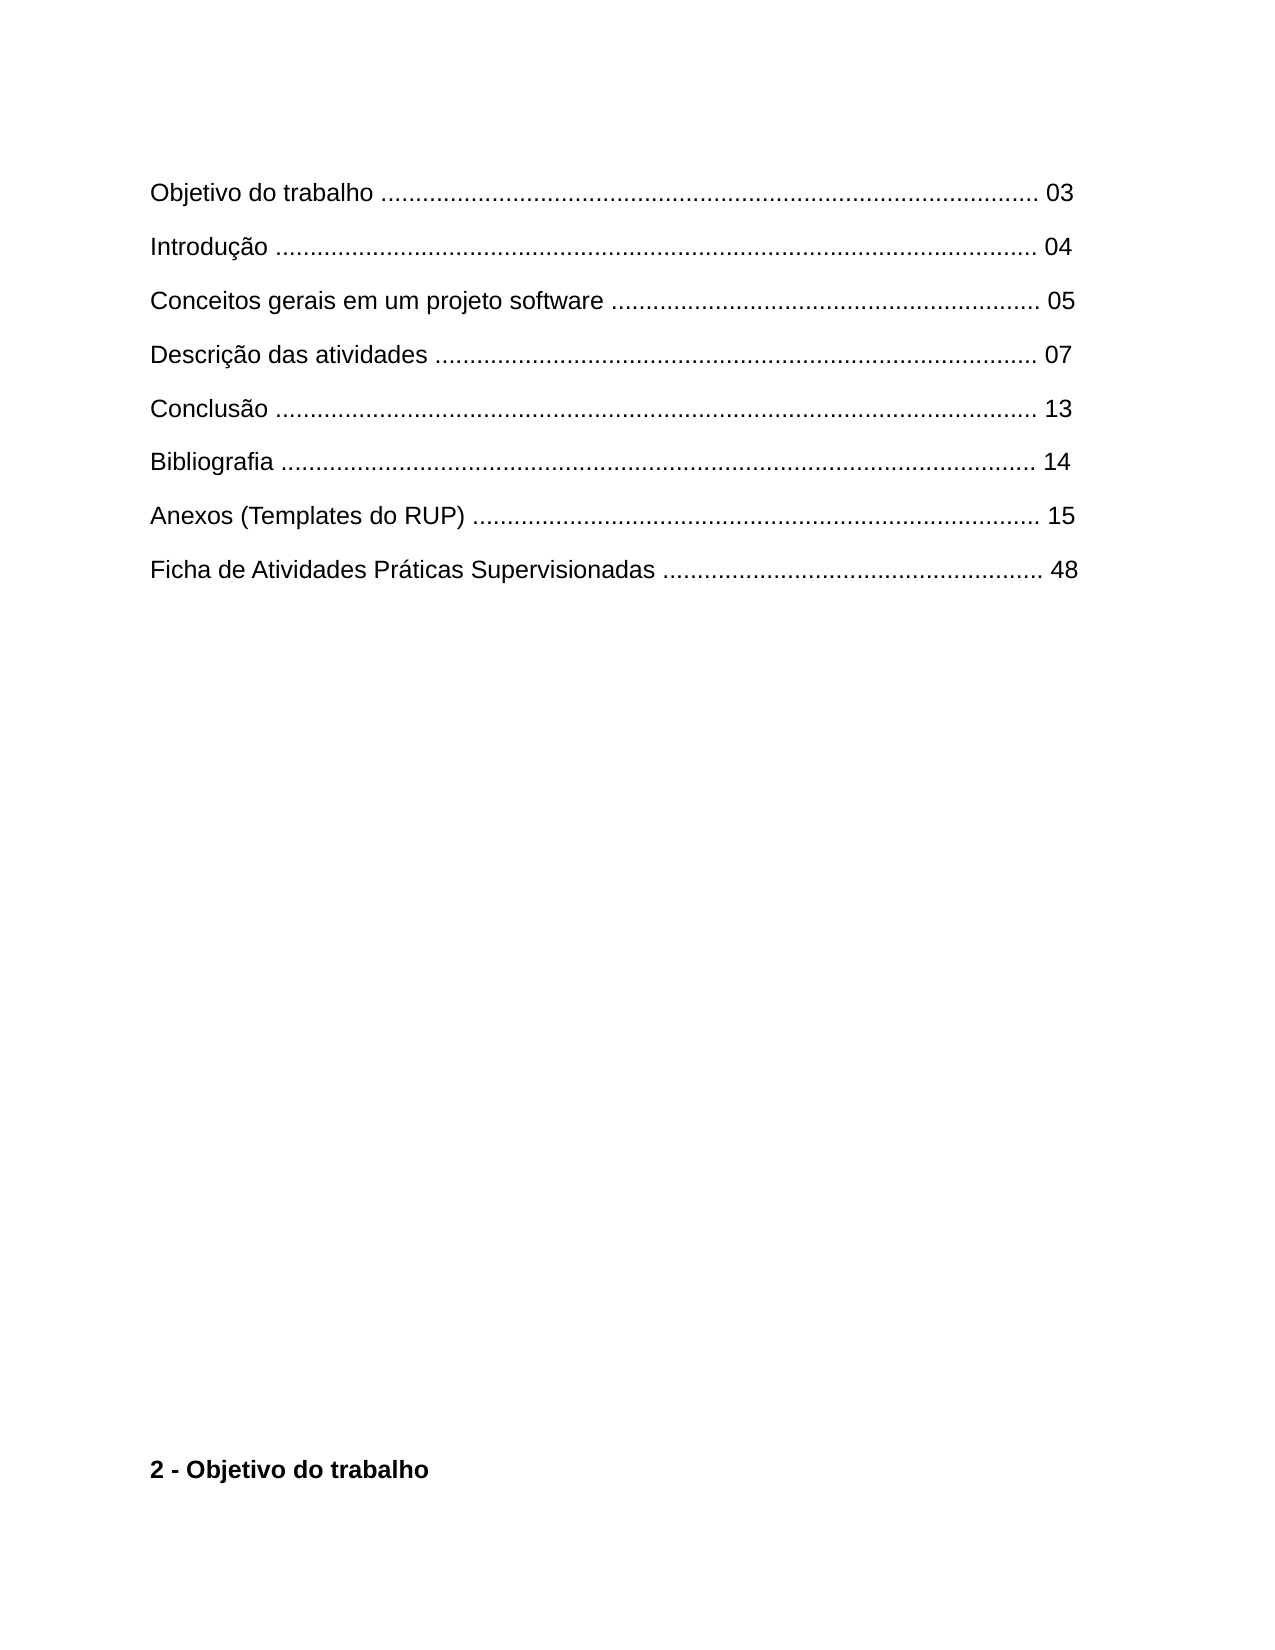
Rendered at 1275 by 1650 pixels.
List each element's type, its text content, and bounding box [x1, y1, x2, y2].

text Anexos (Templates do RUP) .................................................................................. 15 [150, 501, 1125, 530]
text Ficha de Atividades Práticas Supervisionadas ....................................................... 48 [150, 555, 1125, 584]
text Objetivo do trabalho ............................................................................................... 03 [150, 178, 1125, 207]
text Conceitos gerais em um projeto software .............................................................. 05 [150, 286, 1125, 314]
text 2 - Objetivo do trabalho [150, 1454, 1125, 1483]
text Conclusão .............................................................................................................. 13 [150, 393, 1125, 422]
text Bibliografia ............................................................................................................. 14 [150, 447, 1125, 476]
text Introdução .............................................................................................................. 04 [150, 232, 1125, 261]
text Descrição das atividades ....................................................................................... 07 [150, 340, 1125, 368]
